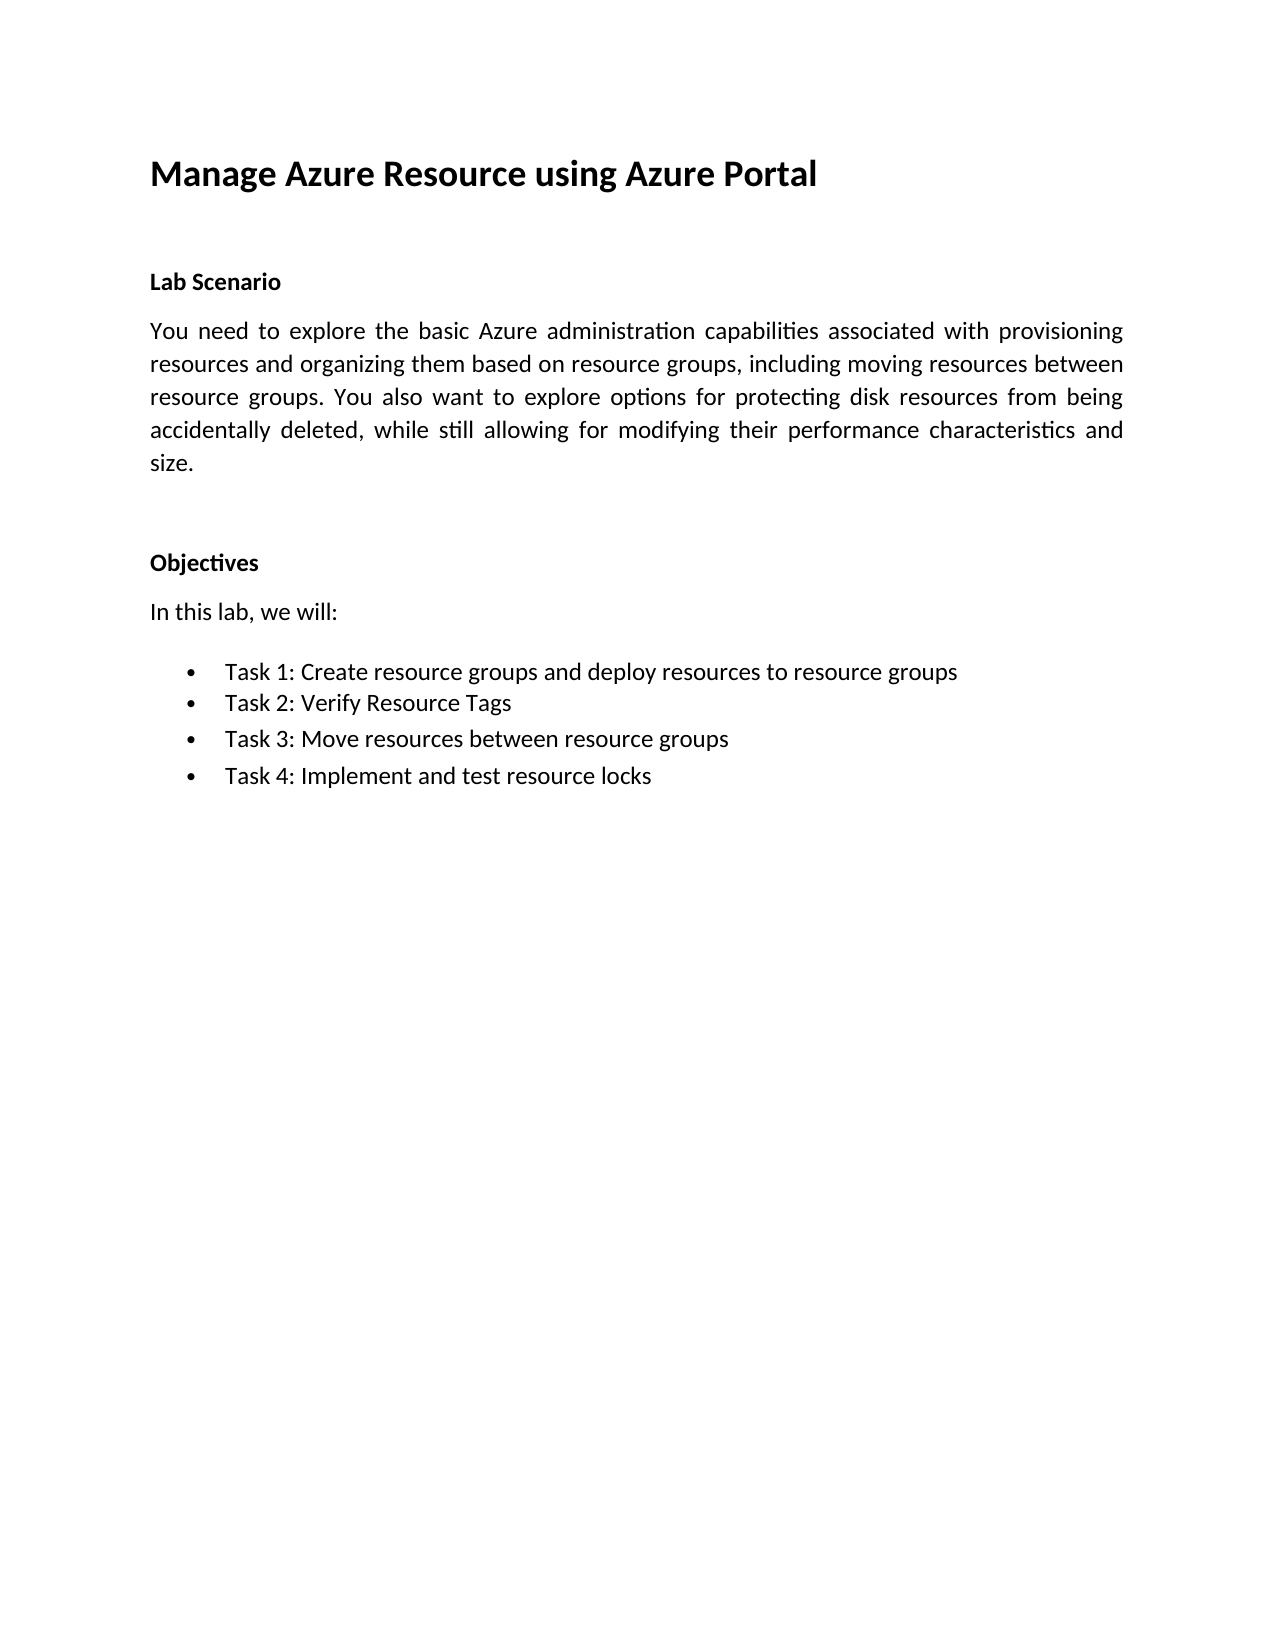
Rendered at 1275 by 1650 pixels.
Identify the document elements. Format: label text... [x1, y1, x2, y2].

text Lab Scenario [150, 266, 1125, 296]
text You need to explore the basic Azure administration capabilities associated with provisioning resources and organizing them based on resource groups, including moving resources between resource groups. You also want to explore options for protecting disk resources from being accidentally deleted, while still allowing for modifying their performance characteristics and size. [150, 315, 1125, 477]
list Task 2: Verify Resource Tags [187, 687, 1125, 717]
text Manage Azure Resource using Azure Portal [150, 150, 1125, 196]
text In this lab, we will: [150, 597, 1125, 627]
list Task 3: Move resources between resource groups [187, 723, 1125, 754]
list Task 4: Implement and test resource locks [187, 760, 1125, 791]
text Objectives [150, 547, 1125, 577]
list Task 1: Create resource groups and deploy resources to resource groups [187, 656, 1125, 687]
